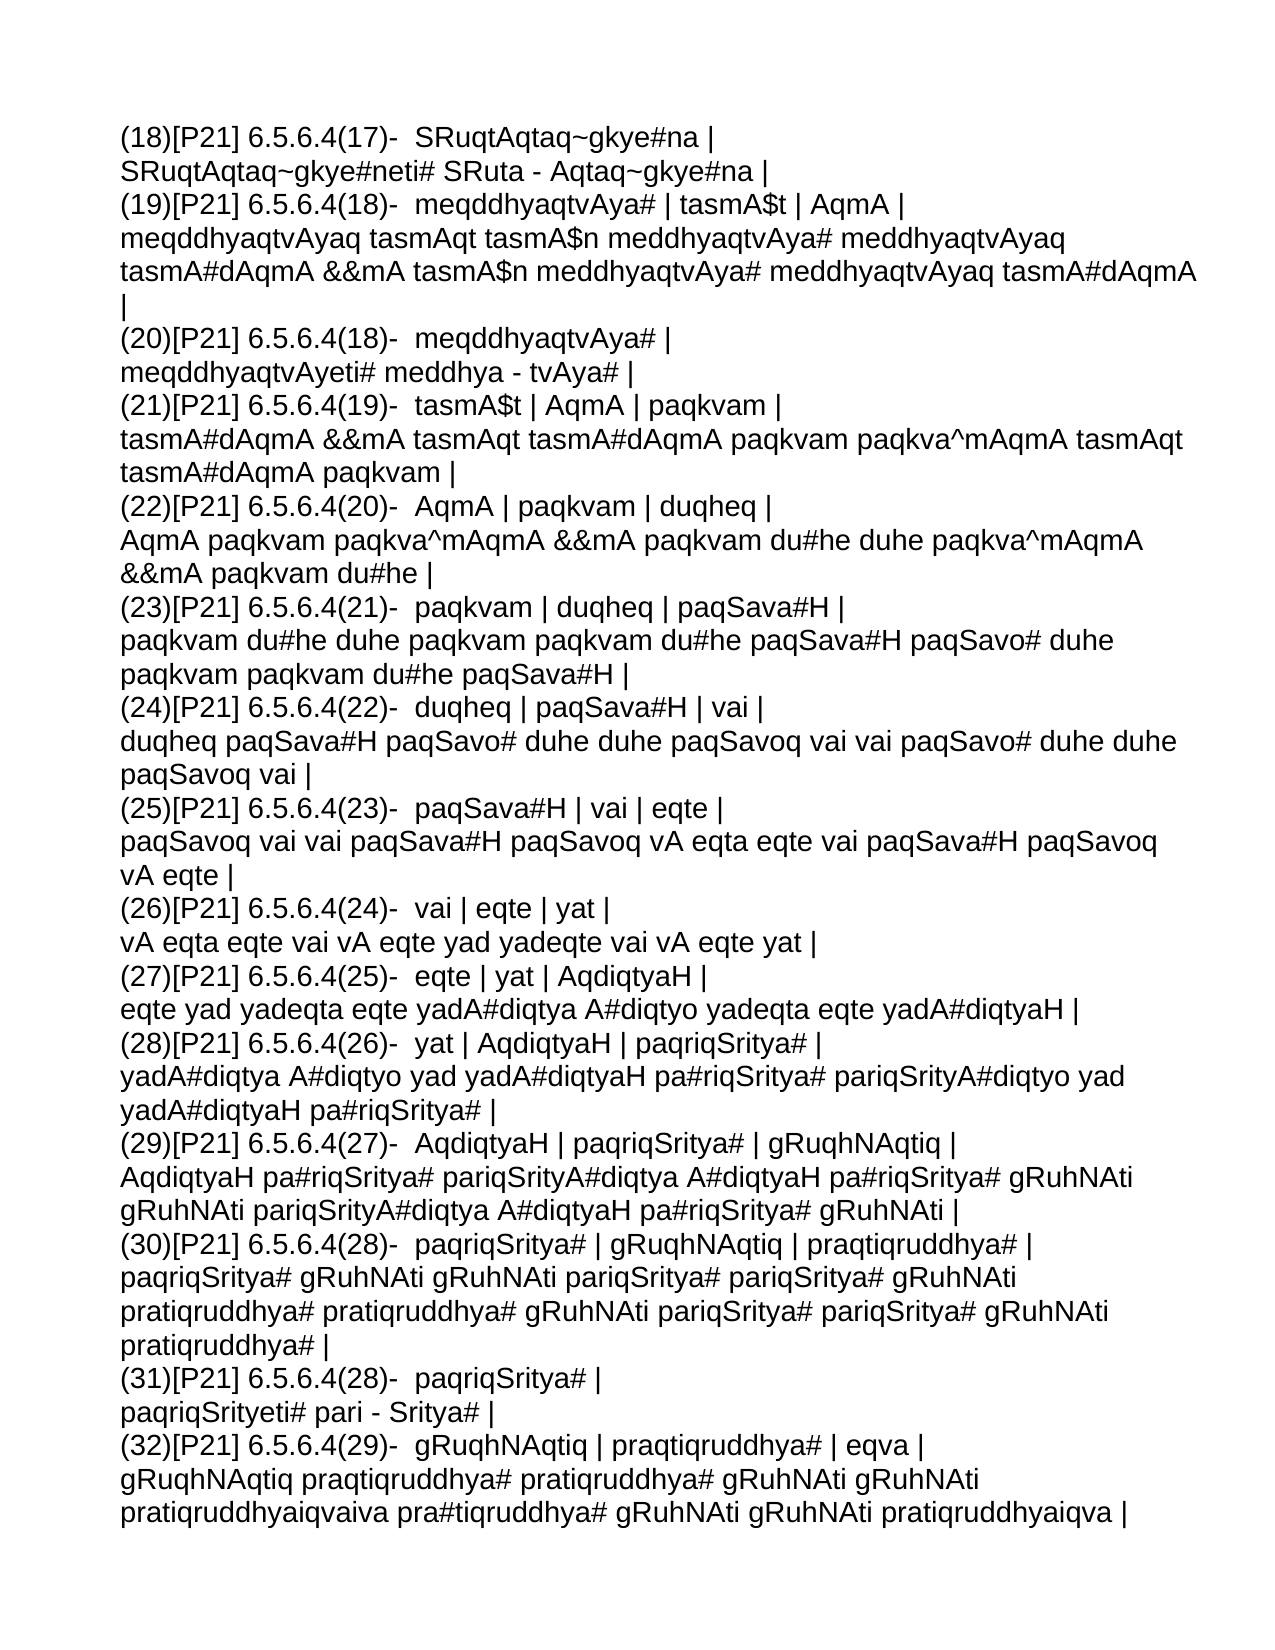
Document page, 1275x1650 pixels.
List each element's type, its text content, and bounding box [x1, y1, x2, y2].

text (24)[P21] 6.5.6.4(22)- duqheq | paqSava#H | vai | [120, 690, 1200, 724]
text gRuqhNAqtiq praqtiqruddhya# pratiqruddhya# gRuhNAti gRuhNAti pratiqruddhyaiqvaiva pra#tiqruddhya# gRuhNAti gRuhNAti pratiqruddhyaiqva | [120, 1462, 1200, 1529]
text paqriqSrityeti# pari - Sritya# | [120, 1394, 1200, 1428]
text (32)[P21] 6.5.6.4(29)- gRuqhNAqtiq | praqtiqruddhya# | eqva | [120, 1428, 1200, 1462]
text SRuqtAqtaq~gkye#neti# SRuta - Aqtaq~gkye#na | [120, 153, 1200, 187]
text paqriqSritya# gRuhNAti gRuhNAti pariqSritya# pariqSritya# gRuhNAti pratiqruddhya# pratiqruddhya# gRuhNAti pariqSritya# pariqSritya# gRuhNAti pratiqruddhya# | [120, 1260, 1200, 1361]
text AqmA paqkvam paqkva^mAqmA &&mA paqkvam du#he duhe paqkva^mAqmA &&mA paqkvam du#he | [120, 522, 1200, 589]
text (27)[P21] 6.5.6.4(25)- eqte | yat | AqdiqtyaH | [120, 958, 1200, 992]
text AqdiqtyaH pa#riqSritya# pariqSrityA#diqtya A#diqtyaH pa#riqSritya# gRuhNAti gRuhNAti pariqSrityA#diqtya A#diqtyaH pa#riqSritya# gRuhNAti | [120, 1160, 1200, 1227]
text paqkvam du#he duhe paqkvam paqkvam du#he paqSava#H paqSavo# duhe paqkvam paqkvam du#he paqSava#H | [120, 623, 1200, 690]
text paqSavoq vai vai paqSava#H paqSavoq vA eqta eqte vai paqSava#H paqSavoq vA eqte | [120, 824, 1200, 891]
text meqddhyaqtvAyeti# meddhya - tvAya# | [120, 355, 1200, 388]
text (22)[P21] 6.5.6.4(20)- AqmA | paqkvam | duqheq | [120, 489, 1200, 522]
text (29)[P21] 6.5.6.4(27)- AqdiqtyaH | paqriqSritya# | gRuqhNAqtiq | [120, 1126, 1200, 1160]
text (21)[P21] 6.5.6.4(19)- tasmA$t | AqmA | paqkvam | [120, 388, 1200, 422]
text (23)[P21] 6.5.6.4(21)- paqkvam | duqheq | paqSava#H | [120, 589, 1200, 623]
text meqddhyaqtvAyaq tasmAqt tasmA$n meddhyaqtvAya# meddhyaqtvAyaq tasmA#dAqmA &&mA tasmA$n meddhyaqtvAya# meddhyaqtvAyaq tasmA#dAqmA | [120, 221, 1200, 321]
text yadA#diqtya A#diqtyo yad yadA#diqtyaH pa#riqSritya# pariqSrityA#diqtyo yad yadA#diqtyaH pa#riqSritya# | [120, 1059, 1200, 1126]
text vA eqta eqte vai vA eqte yad yadeqte vai vA eqte yat | [120, 925, 1200, 958]
text (31)[P21] 6.5.6.4(28)- paqriqSritya# | [120, 1361, 1200, 1394]
text duqheq paqSava#H paqSavo# duhe duhe paqSavoq vai vai paqSavo# duhe duhe paqSavoq vai | [120, 724, 1200, 791]
text (26)[P21] 6.5.6.4(24)- vai | eqte | yat | [120, 891, 1200, 925]
text (19)[P21] 6.5.6.4(18)- meqddhyaqtvAya# | tasmA$t | AqmA | [120, 187, 1200, 221]
text (20)[P21] 6.5.6.4(18)- meqddhyaqtvAya# | [120, 321, 1200, 355]
text (28)[P21] 6.5.6.4(26)- yat | AqdiqtyaH | paqriqSritya# | [120, 1026, 1200, 1059]
text (30)[P21] 6.5.6.4(28)- paqriqSritya# | gRuqhNAqtiq | praqtiqruddhya# | [120, 1227, 1200, 1260]
text (18)[P21] 6.5.6.4(17)- SRuqtAqtaq~gkye#na | [120, 120, 1200, 153]
text eqte yad yadeqta eqte yadA#diqtya A#diqtyo yadeqta eqte yadA#diqtyaH | [120, 992, 1200, 1026]
text (25)[P21] 6.5.6.4(23)- paqSava#H | vai | eqte | [120, 791, 1200, 824]
text tasmA#dAqmA &&mA tasmAqt tasmA#dAqmA paqkvam paqkva^mAqmA tasmAqt tasmA#dAqmA paqkvam | [120, 422, 1200, 489]
